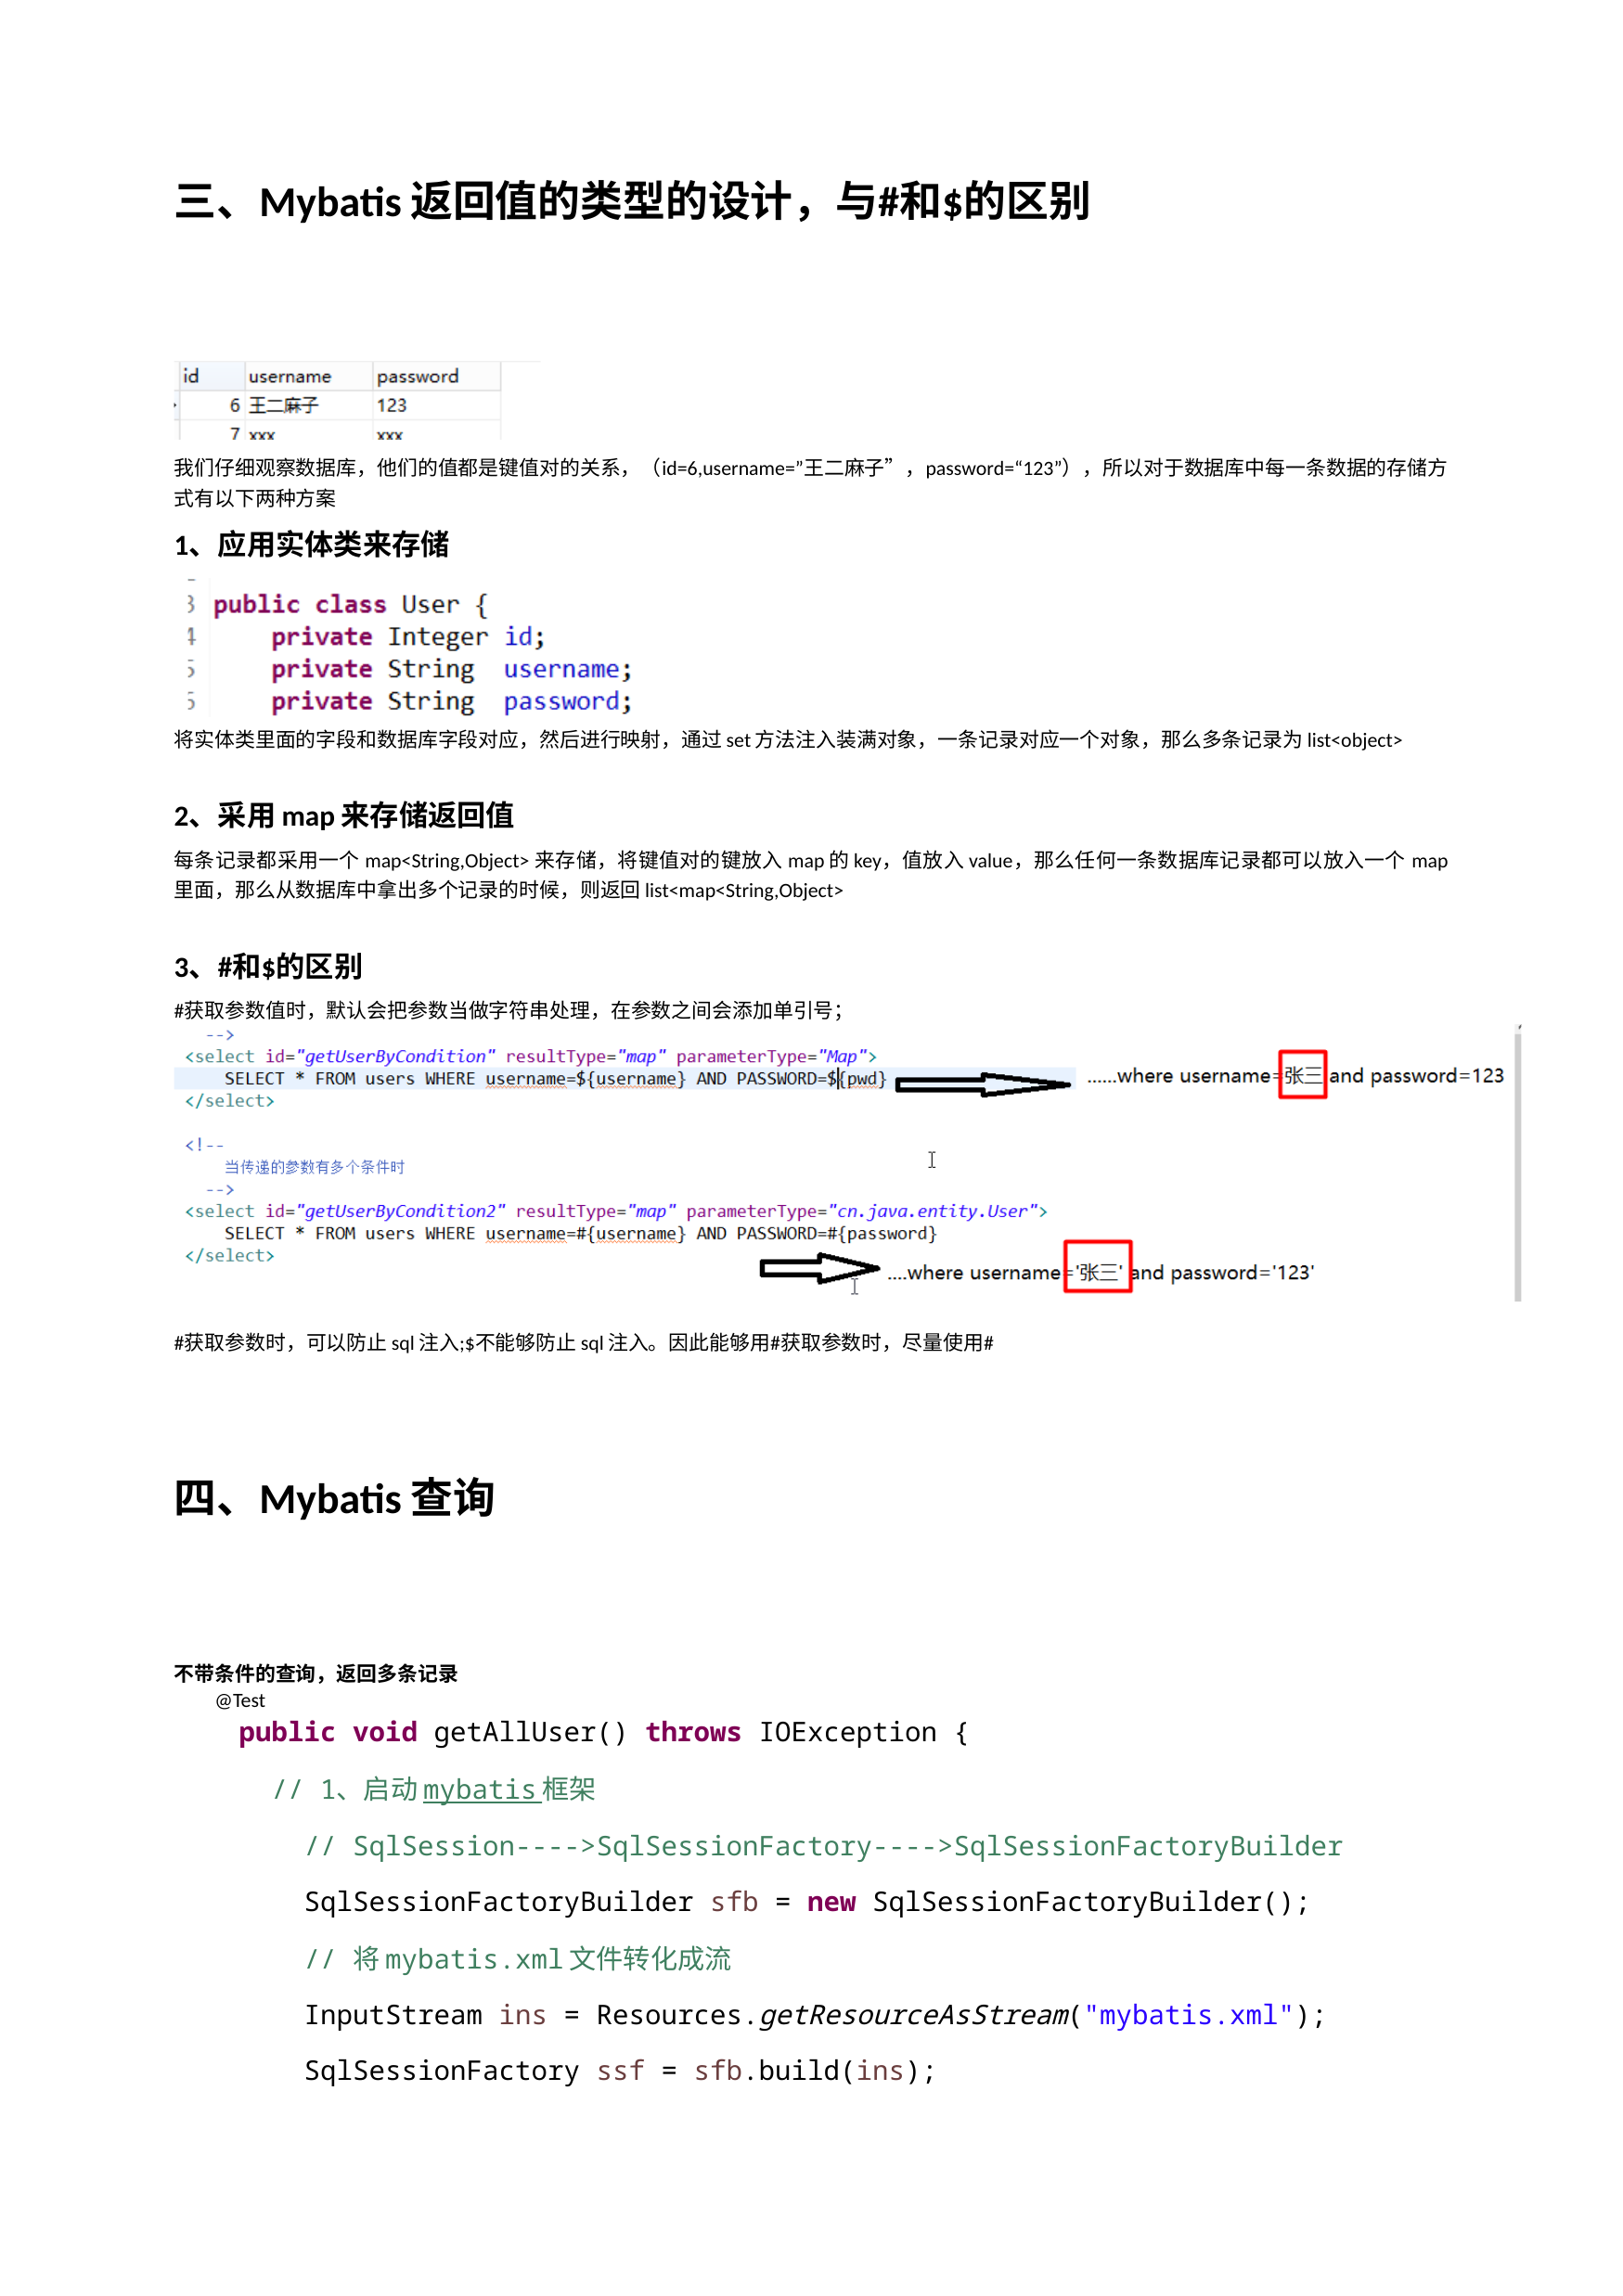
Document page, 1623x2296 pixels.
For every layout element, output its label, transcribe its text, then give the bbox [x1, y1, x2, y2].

text 我们仔细观察数据库，他们的值都是键值对的关系，（id=6,username=”王二麻子”，password=“123”），所以对于数据库中每一条数据的存储方式有以下两种方案 [174, 452, 1449, 512]
list @Test [174, 1687, 1449, 1712]
list 2、采用map来存储返回值 [174, 783, 1449, 843]
subtitle Mybatis查询 [174, 1449, 1449, 1540]
text public void getAllUser() throws IOException { [174, 1712, 1449, 1750]
text SqlSessionFactoryBuilder sfb = new SqlSessionFactoryBuilder(); [174, 1882, 1449, 1918]
text // 将mybatis.xml文件转化成流 [174, 1937, 1449, 1977]
list #获取参数时，可以防止sql注入;$不能够防止sql注入。因此能够用#获取参数时，尽量使用# [174, 1326, 1449, 1356]
picture [187, 578, 828, 717]
list #获取参数值时，默认会把参数当做字符串处理，在参数之间会添加单引号； [174, 994, 1449, 1024]
list 应用实体类来存储 [174, 512, 1449, 572]
picture [174, 1024, 1522, 1302]
text SqlSessionFactory ssf = sfb.build(ins); [174, 2051, 1449, 2088]
list 每条记录都采用一个map<String,Object> 来存储，将键值对的键放入map的key，值放入value，那么任何一条数据库记录都可以放入一个map里面，那么从数据库中拿出多个记录的时候，则返回list<map<String,Object> [174, 843, 1449, 904]
list 3、#和$的区别 [174, 934, 1449, 994]
text // 1、启动mybatis框架 [174, 1768, 1449, 1807]
list 不带条件的查询，返回多条记录 [174, 1658, 1449, 1687]
picture [174, 361, 541, 440]
text InputStream ins = Resources.getResourceAsStream("mybatis.xml"); [174, 1996, 1449, 2033]
subtitle Mybatis返回值的类型的设计，与#和$的区别 [174, 153, 1449, 243]
list 将实体类里面的字段和数据库字段对应，然后进行映射，通过set方法注入装满对象，一条记录对应一个对象，那么多条记录为list<object> [174, 723, 1449, 753]
text // SqlSession---->SqlSessionFactory---->SqlSessionFactoryBuilder [174, 1827, 1449, 1864]
